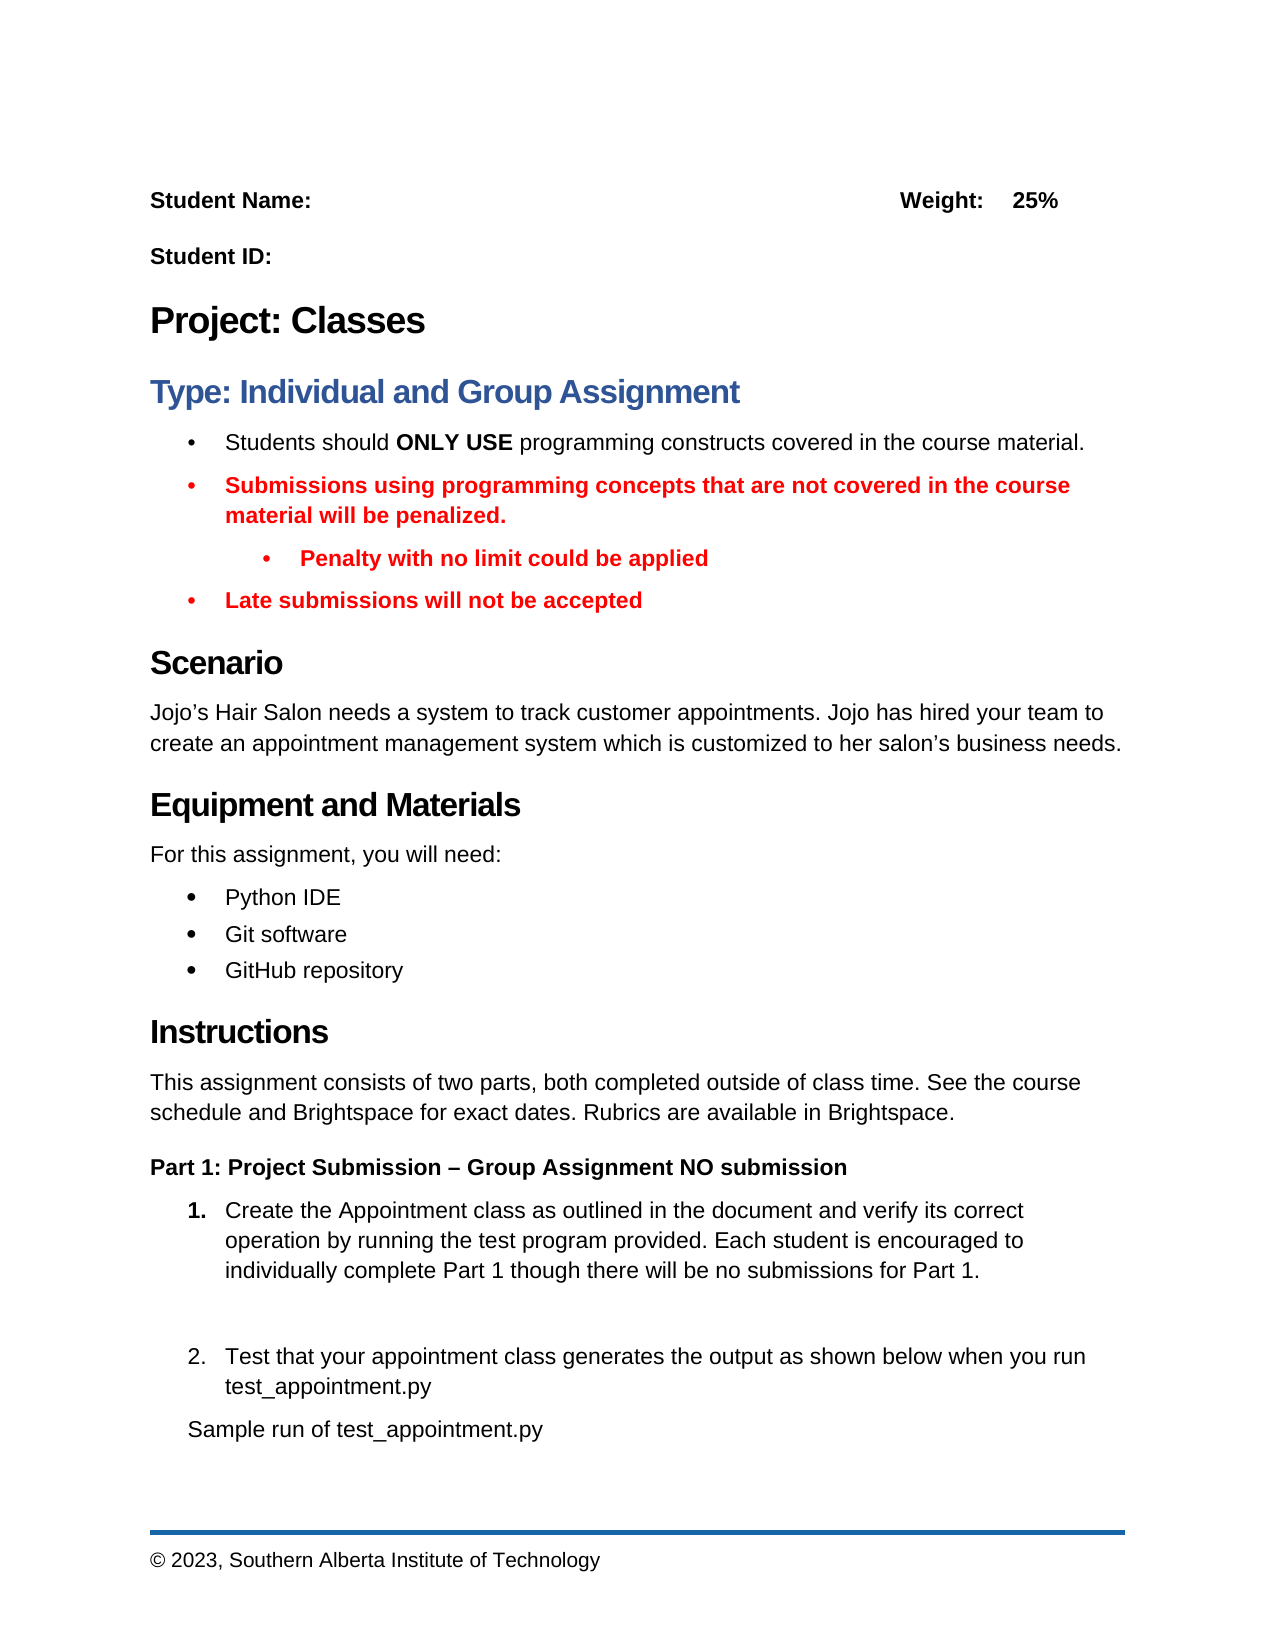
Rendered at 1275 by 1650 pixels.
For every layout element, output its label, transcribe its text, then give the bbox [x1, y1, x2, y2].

list Penalty with no limit could be applied [262, 545, 1125, 571]
list Test that your appointment class generates the output as shown below when you run test_appointment.py [187, 1343, 1125, 1399]
subtitle Scenario [150, 643, 1125, 681]
text Part 1: Project Submission – Group Assignment NO submission [150, 1154, 1125, 1181]
list Create the Appointment class as outlined in the document and verify its correct operation by running the test program provided. Each student is encouraged to individually complete Part 1 though there will be no submissions for Part 1. [187, 1197, 1125, 1284]
text Student Name: Weight: 25% [150, 187, 1125, 214]
text Jojo’s Hair Salon needs a system to track customer appointments. Jojo has hired your team to create an appointment management system which is customized to her salon’s business needs. [150, 699, 1125, 756]
text GitHub repository [187, 957, 1125, 983]
text Python IDE [187, 884, 1125, 911]
list Late submissions will not be accepted [187, 587, 1125, 614]
text Student ID: [150, 243, 1125, 269]
text Git software [187, 921, 1125, 947]
text For this assignment, you will need: [150, 841, 1125, 868]
text This assignment consists of two parts, both completed outside of class time. See the course schedule and Brightspace for exact dates. Rubrics are available in Brightspace. [150, 1069, 1125, 1126]
subtitle Equipment and Materials [150, 785, 1125, 823]
subtitle Project: Classes [150, 298, 1125, 341]
subtitle Instructions [150, 1012, 1125, 1051]
list Students should ONLY USE programming constructs covered in the course material. [187, 429, 1125, 456]
subtitle Type: Individual and Group Assignment [150, 372, 1125, 411]
list Submissions using programming concepts that are not covered in the course material will be penalized. [187, 472, 1125, 528]
text Sample run of test_appointment.py [187, 1416, 1125, 1442]
